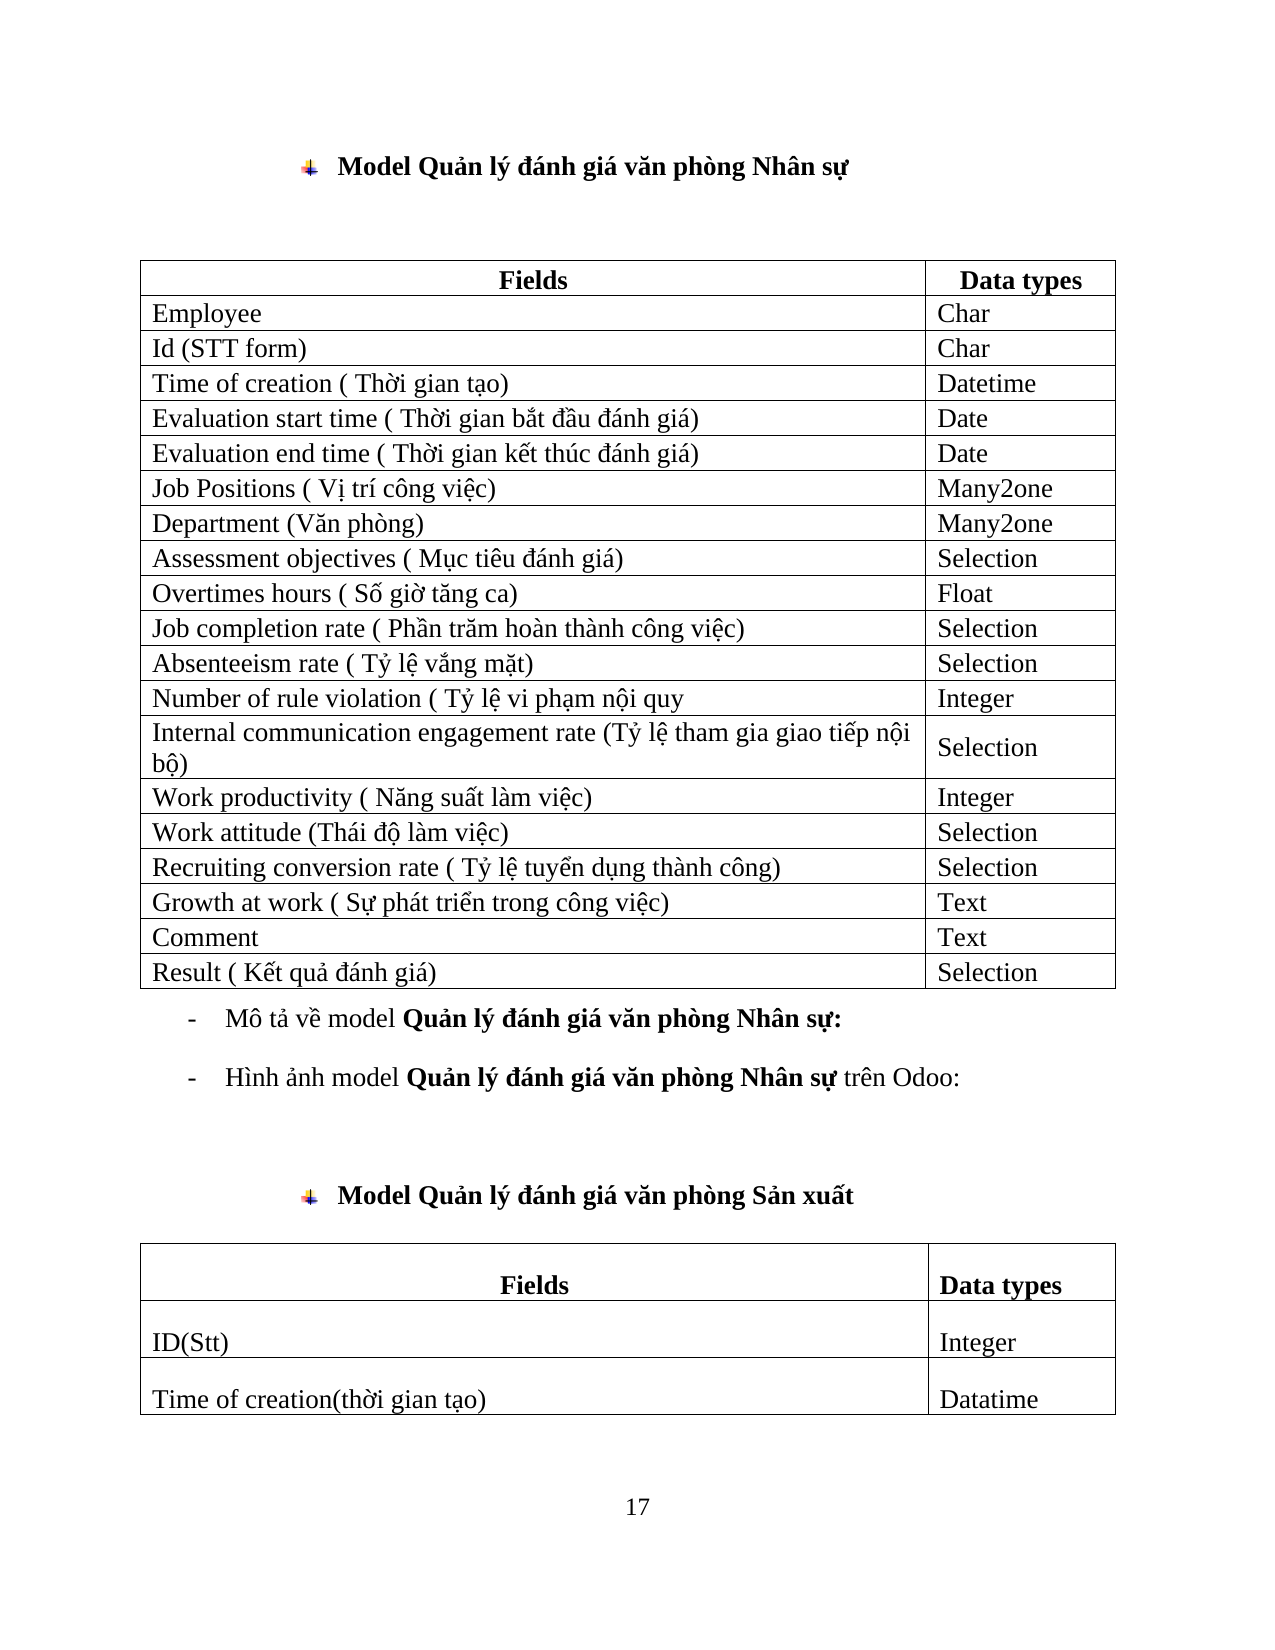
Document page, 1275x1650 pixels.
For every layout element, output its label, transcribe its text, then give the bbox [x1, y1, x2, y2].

table_cell Selection [926, 646, 1115, 680]
table_cell Id (STT form) [141, 331, 925, 365]
table_cell Work productivity ( Năng suất làm việc) [141, 779, 925, 813]
table_cell Integer [926, 779, 1115, 813]
table_cell Selection [926, 541, 1115, 575]
table_cell Comment [141, 919, 925, 953]
table_cell Recruiting conversion rate ( Tỷ lệ tuyển dụng thành công) [141, 849, 925, 883]
table_cell Many2one [926, 506, 1115, 540]
table_cell Text [926, 919, 1115, 953]
table_cell Assessment objectives ( Mục tiêu đánh giá) [141, 541, 925, 575]
table_cell Date [926, 401, 1115, 435]
table_cell Datatime [929, 1358, 1115, 1414]
picture [301, 1188, 318, 1205]
list Model Quản lý đánh giá văn phòng Sản xuất [300, 1179, 1125, 1211]
table_cell Selection [926, 849, 1115, 883]
table_cell Absenteeism rate ( Tỷ lệ vắng mặt) [141, 646, 925, 680]
table_cell Text [926, 884, 1115, 918]
table_cell Result ( Kết quả đánh giá) [141, 954, 925, 988]
table_cell Department (Văn phòng) [141, 506, 925, 540]
table_cell Work attitude (Thái độ làm việc) [141, 814, 925, 848]
table_cell Number of rule violation ( Tỷ lệ vi phạm nội quy [141, 681, 925, 715]
table_cell Many2one [926, 471, 1115, 505]
picture [301, 158, 318, 176]
table_cell Selection [926, 814, 1115, 848]
table_cell Selection [926, 716, 1115, 778]
table_cell Integer [929, 1301, 1115, 1357]
table_cell Job completion rate ( Phần trăm hoàn thành công việc) [141, 611, 925, 645]
table_cell Growth at work ( Sự phát triển trong công việc) [141, 884, 925, 918]
table_cell Date [926, 436, 1115, 470]
table_cell Char [926, 331, 1115, 365]
table_cell Time of creation ( Thời gian tạo) [141, 366, 925, 400]
table_cell Employee [141, 296, 925, 330]
table_header Fields [141, 261, 925, 295]
table_cell Integer [926, 681, 1115, 715]
table_header Data types [929, 1244, 1115, 1300]
table_cell Job Positions ( Vị trí công việc) [141, 471, 925, 505]
table_cell Float [926, 576, 1115, 610]
table_header Data types [926, 261, 1115, 295]
table_cell Evaluation start time ( Thời gian bắt đầu đánh giá) [141, 401, 925, 435]
table_cell Selection [926, 954, 1115, 988]
table_cell Evaluation end time ( Thời gian kết thúc đánh giá) [141, 436, 925, 470]
table_cell Time of creation(thời gian tạo) [141, 1358, 928, 1414]
table_cell Char [926, 296, 1115, 330]
table_cell Internal communication engagement rate (Tỷ lệ tham gia giao tiếp nội bộ) [141, 716, 925, 778]
table_cell ID(Stt) [141, 1301, 928, 1357]
list Model Quản lý đánh giá văn phòng Nhân sự [300, 150, 1125, 181]
text Mô tả về model Quản lý đánh giá văn phòng Nhân sự: [187, 1002, 1125, 1033]
table_cell Datetime [926, 366, 1115, 400]
table_cell Overtimes hours ( Số giờ tăng ca) [141, 576, 925, 610]
table_cell Selection [926, 611, 1115, 645]
table_header Fields [141, 1244, 928, 1300]
text Hình ảnh model Quản lý đánh giá văn phòng Nhân sự trên Odoo: [187, 1061, 1125, 1092]
